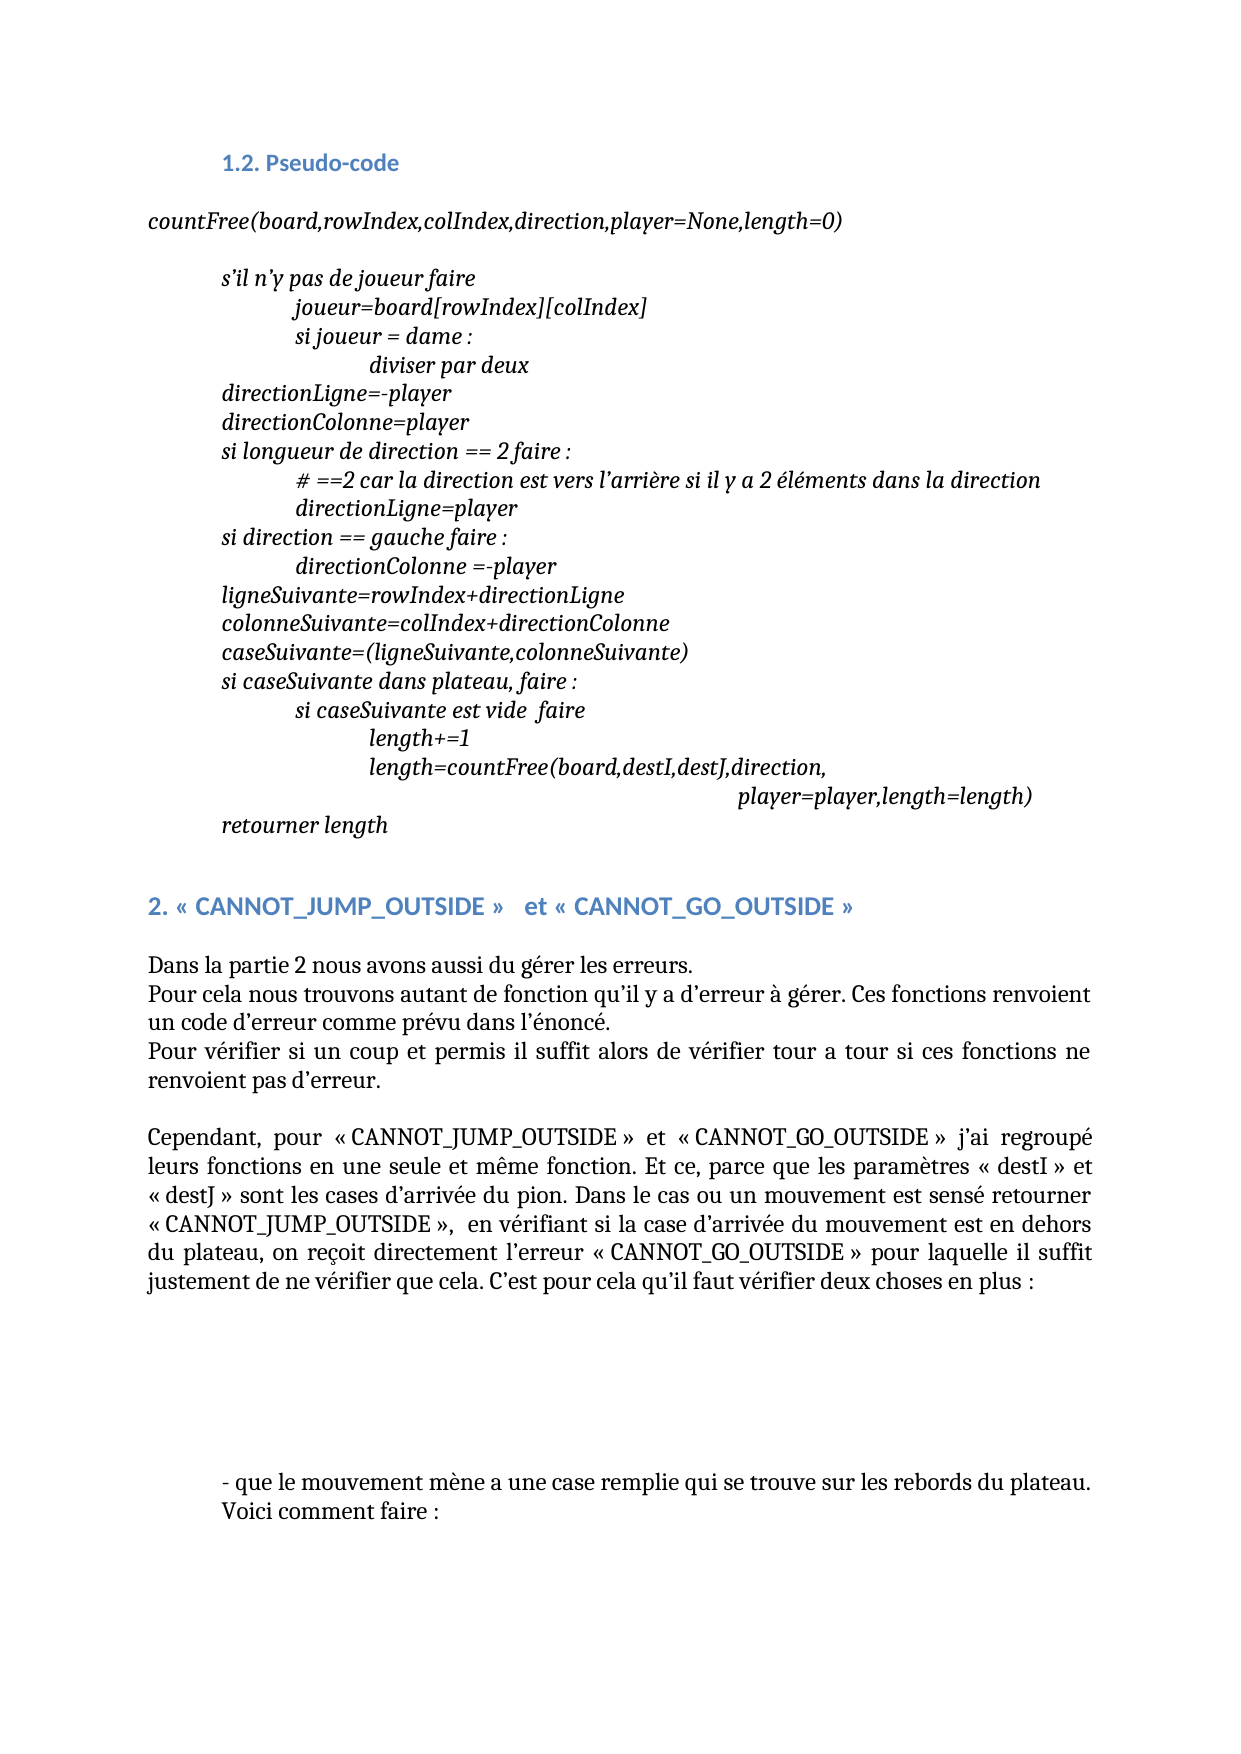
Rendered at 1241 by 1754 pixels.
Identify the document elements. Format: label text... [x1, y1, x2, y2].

text colonneSuivante=colIndex+directionColonne [148, 609, 1093, 638]
text si longueur de direction == 2 faire : [148, 437, 1093, 466]
text retourner length [148, 811, 1093, 839]
text ligneSuivante=rowIndex+directionLigne [148, 581, 1093, 609]
text countFree(board,rowIndex,colIndex,direction,player=None,length=0) [148, 207, 1093, 236]
text si caseSuivante dans plateau, faire : [148, 667, 1093, 696]
text directionColonne =-player [148, 552, 1093, 581]
subtitle 2. « CANNOT_JUMP_OUTSIDE » et « CANNOT_GO_OUTSIDE » [148, 889, 1093, 922]
text joueur=board[rowIndex][colIndex] [148, 293, 1093, 322]
text player=player,length=length) [664, 782, 1093, 811]
text si joueur = dame : [148, 322, 1093, 351]
text caseSuivante=(ligneSuivante,colonneSuivante) [148, 638, 1093, 667]
text si direction == gauche faire : [148, 523, 1093, 552]
text directionLigne=player [148, 494, 1093, 523]
text length=countFree(board,destI,destJ,direction, [148, 753, 1093, 782]
text length+=1 [148, 724, 1093, 753]
text diviser par deux [148, 351, 1093, 379]
subtitle 1.2. Pseudo-code [148, 148, 1093, 178]
text si caseSuivante est vide faire [148, 696, 1093, 724]
text directionColonne=player [148, 408, 1093, 437]
text Pour vérifier si un coup et permis il suffit alors de vérifier tour a tour si ces fonctions ne renvoient pas d’erreur. [148, 1037, 1093, 1094]
text # ==2 car la direction est vers l’arrière si il y a 2 éléments dans la direction [221, 466, 1093, 494]
text Cependant, pour « CANNOT_JUMP_OUTSIDE » et « CANNOT_GO_OUTSIDE » j’ai regroupé leurs fonctions en une seule et même fonction. Et ce, parce que les paramètres « destI » et « destJ » sont les cases d’arrivée du pion. Dans le cas ou un mouvement est sensé retourner « CANNOT_JUMP_OUTSIDE », en vérifiant si la case d’arrivée du mouvement est en dehors du plateau, on reçoit directement l’erreur « CANNOT_GO_OUTSIDE » pour laquelle il suffit justement de ne vérifier que cela. C’est pour cela qu’il faut vérifier deux choses en plus : [148, 1123, 1093, 1296]
text s’il n’y pas de joueur faire [148, 264, 1093, 293]
text - que le mouvement mène a une case remplie qui se trouve sur les rebords du plateau. Voici comment faire : [221, 1468, 1093, 1526]
text Pour cela nous trouvons autant de fonction qu’il y a d’erreur à gérer. Ces fonctions renvoient un code d’erreur comme prévu dans l’énoncé. [148, 979, 1093, 1037]
text directionLigne=-player [148, 379, 1093, 408]
text Dans la partie 2 nous avons aussi du gérer les erreurs. [148, 951, 1093, 979]
